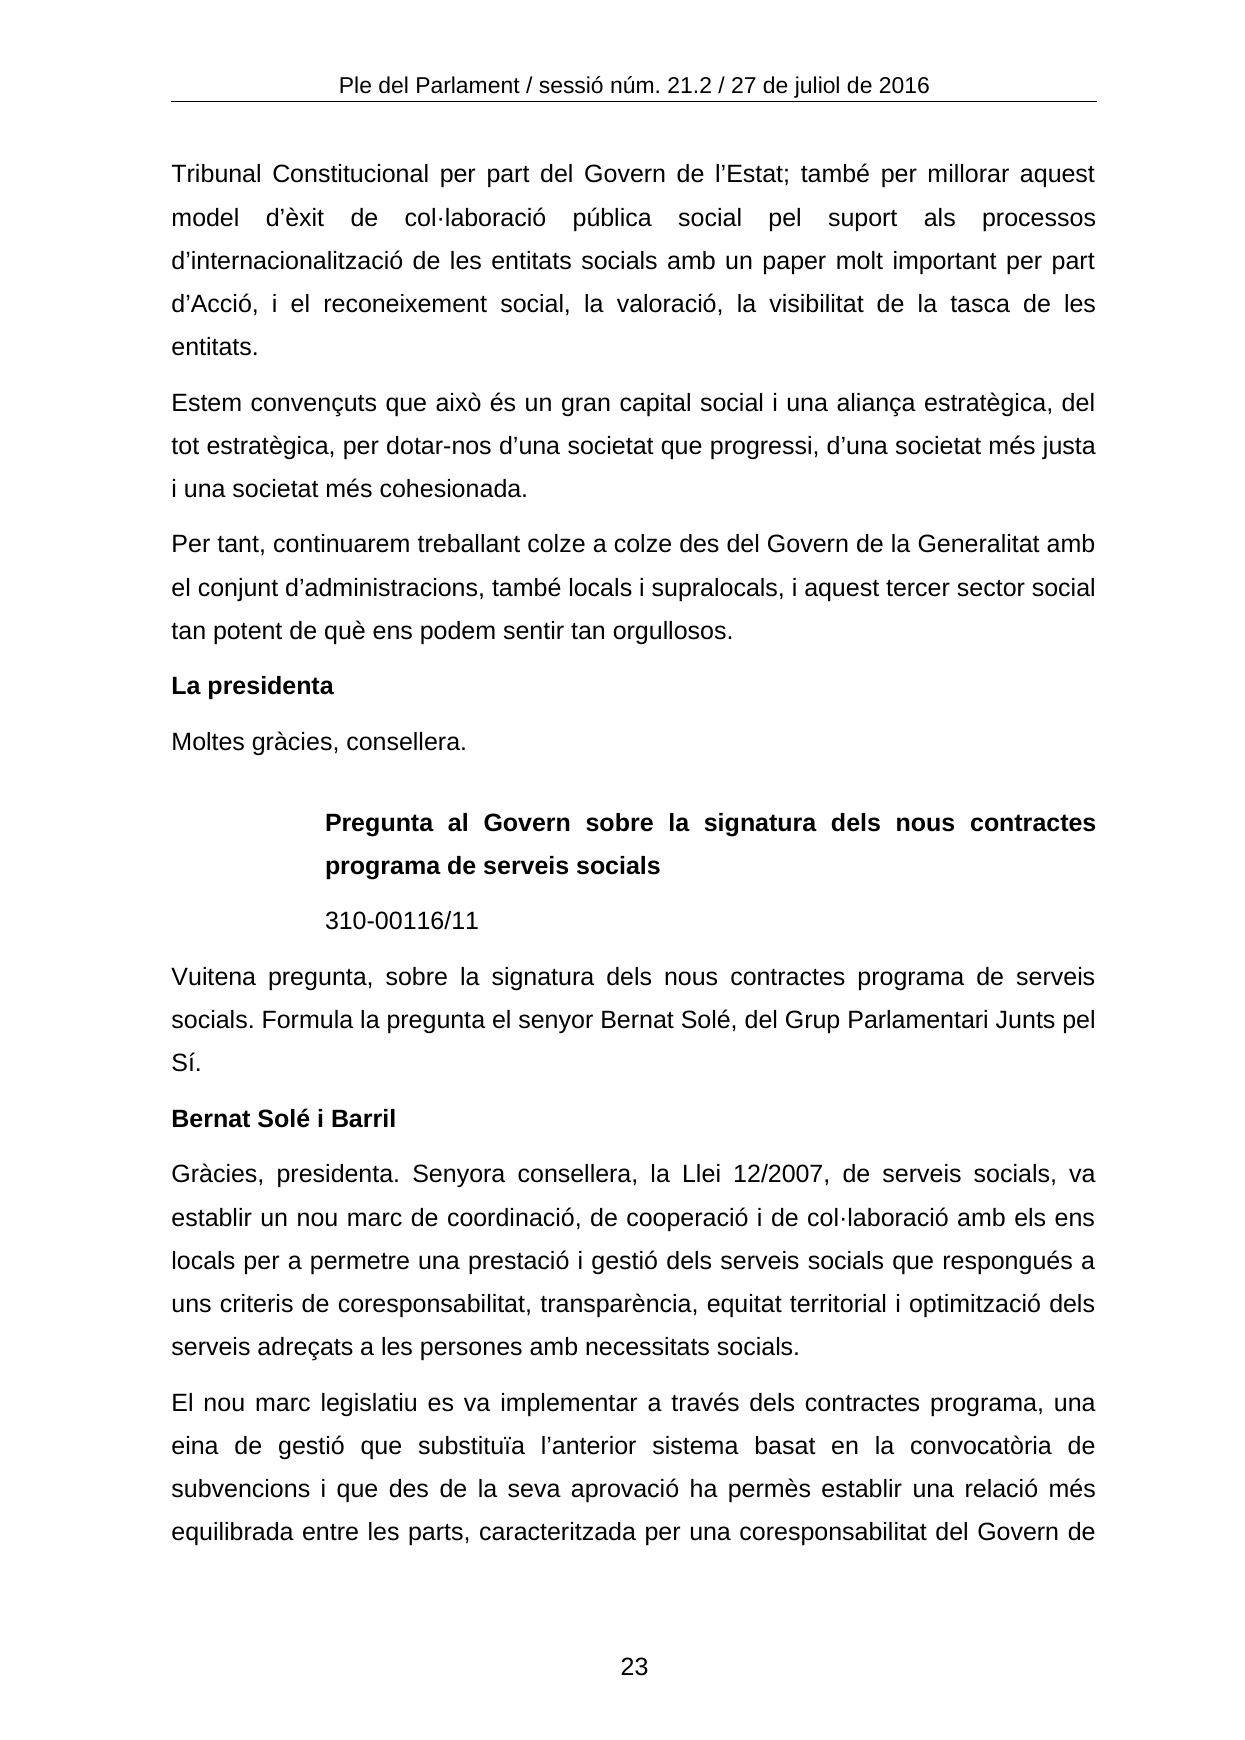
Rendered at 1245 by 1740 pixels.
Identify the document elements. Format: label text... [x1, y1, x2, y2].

text Vuitena pregunta, sobre la signatura dels nous contractes programa de serveis socials. Formula la pregunta el senyor Bernat Solé, del Grup Parlamentari Junts pel Sí. [171, 962, 1097, 1077]
text Pregunta al Govern sobre la signatura dels nous contractes programa de serveis socials [325, 808, 1097, 879]
text Estem convençuts que això és un gran capital social i una aliança estratègica, del tot estratègica, per dotar-nos d’una societat que progressi, d’una societat més justa i una societat més cohesionada. [171, 388, 1097, 503]
text Moltes gràcies, consellera. [171, 727, 1097, 756]
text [171, 1388, 1097, 1546]
text Bernat Solé i Barril [171, 1104, 1097, 1133]
text 310-00116/11 [325, 906, 1097, 935]
text Gràcies, presidenta. Senyora consellera, la Llei 12/2007, de serveis socials, va establir un nou marc de coordinació, de cooperació i de col·laboració amb els ens locals per a permetre una prestació i gestió dels serveis socials que respongués a uns criteris de coresponsabilitat, transparència, equitat territorial i optimització dels serveis adreçats a les persones amb necessitats socials. [171, 1159, 1097, 1361]
text Per tant, continuarem treballant colze a colze des del Govern de la Generalitat amb el conjunt d’administracions, també locals i supralocals, i aquest tercer sector social tan potent de què ens podem sentir tan orgullosos. [171, 529, 1097, 644]
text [171, 159, 1097, 361]
text La presidenta [171, 671, 1097, 700]
